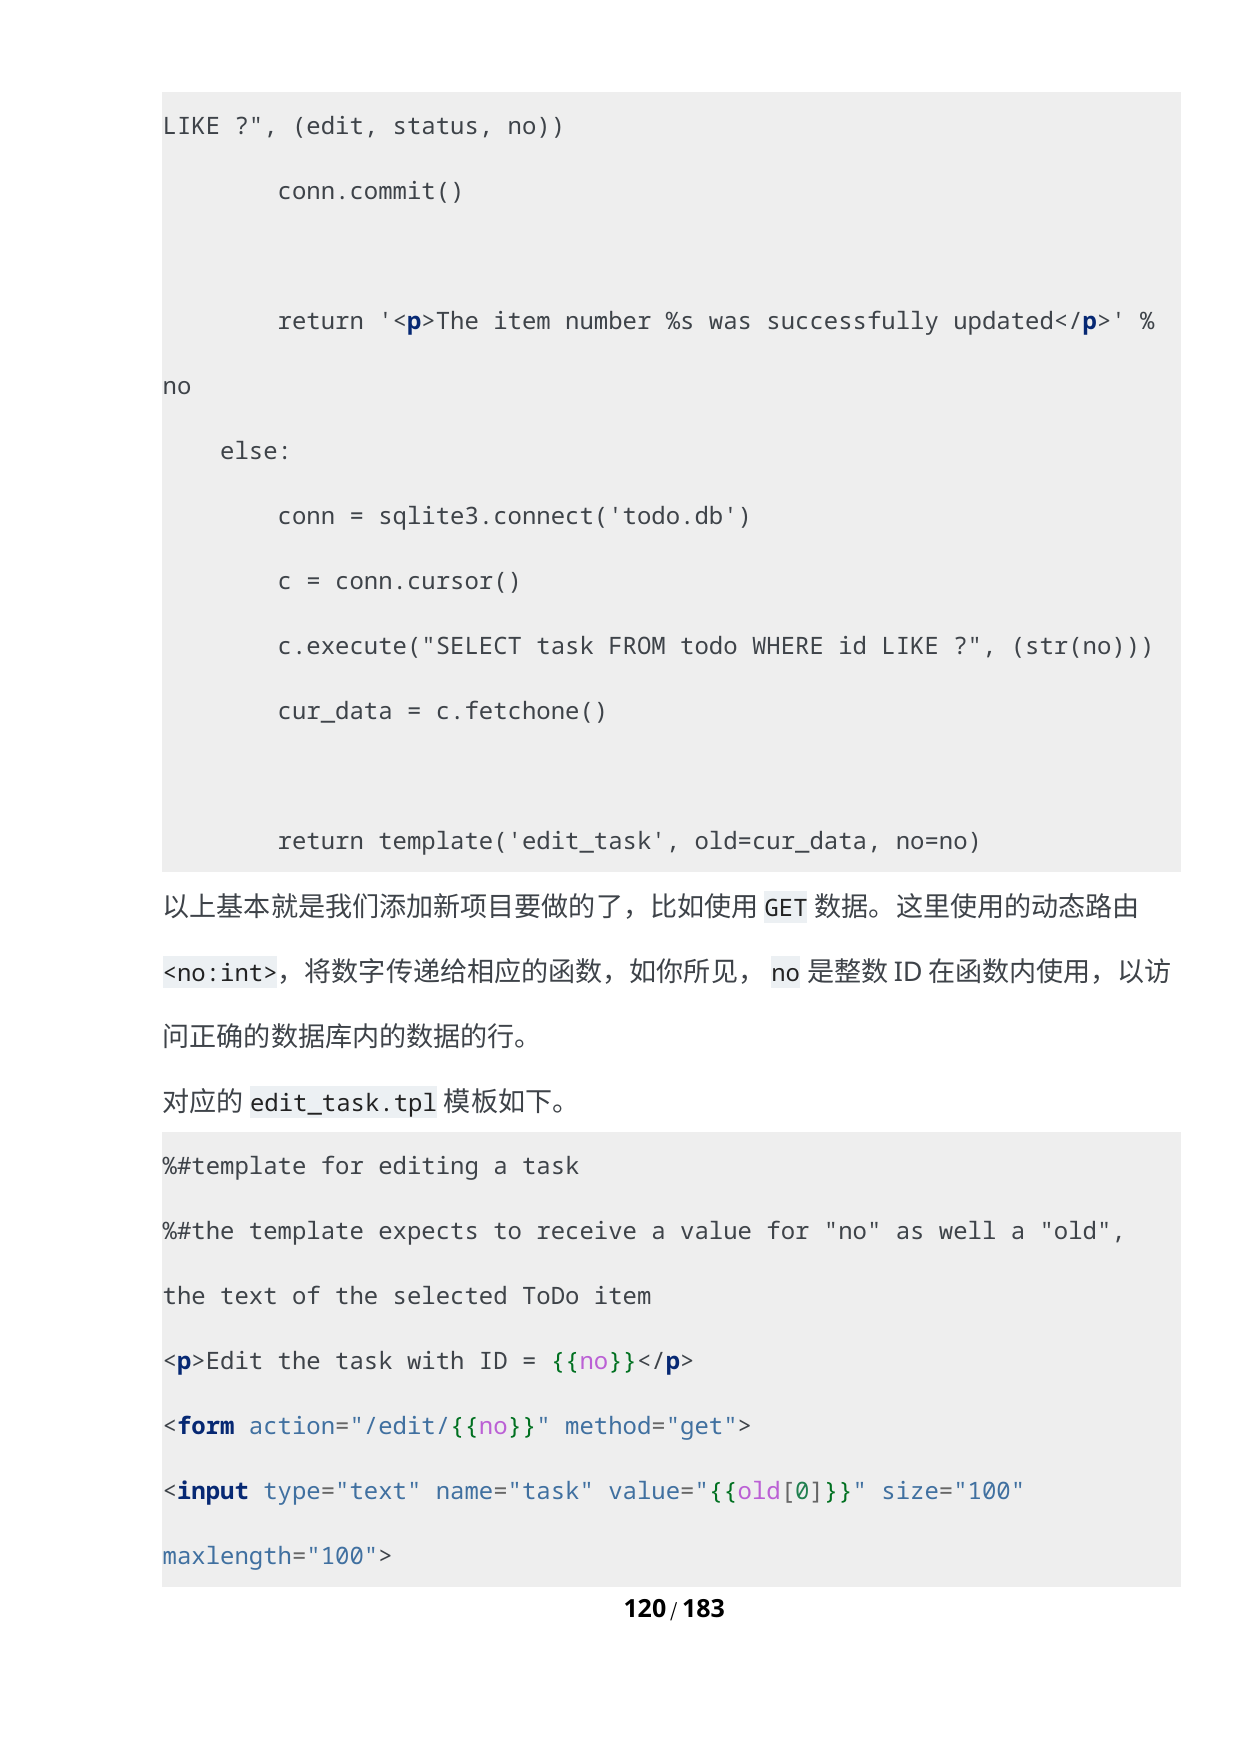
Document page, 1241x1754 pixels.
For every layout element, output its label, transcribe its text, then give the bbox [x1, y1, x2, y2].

text 以上基本就是我们添加新项目要做的了，比如使用 GET 数据。这里使用的动态路由 <no:int>，将数字传递给相应的函数，如你所见， no 是整数ID在函数内使用，以访问正确的数据库内的数据的行。 [162, 872, 1181, 1067]
text <p>Edit the task with ID = {{no}}</p> [162, 1327, 1181, 1392]
text %#the template expects to receive a value for "no" as well a "old", the text of the selected ToDo item [162, 1197, 1181, 1327]
text return template('edit_task', old=cur_data, no=no) [162, 807, 1181, 872]
text c = conn.cursor() [162, 547, 1181, 612]
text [162, 92, 1181, 157]
text 对应的 edit_task.tpl 模板如下。 [162, 1067, 1181, 1132]
text cur_data = c.fetchone() [162, 677, 1181, 742]
text conn = sqlite3.connect('todo.db') [162, 482, 1181, 547]
text else: [162, 417, 1181, 482]
text <form action="/edit/{{no}}" method="get"> [162, 1392, 1181, 1457]
text %#template for editing a task [162, 1132, 1181, 1197]
text conn.commit() [162, 157, 1181, 222]
text c.execute("SELECT task FROM todo WHERE id LIKE ?", (str(no))) [162, 612, 1181, 677]
text return '<p>The item number %s was successfully updated</p>' % no [162, 287, 1181, 417]
text <input type="text" name="task" value="{{old[0]}}" size="100" maxlength="100"> [162, 1457, 1181, 1587]
